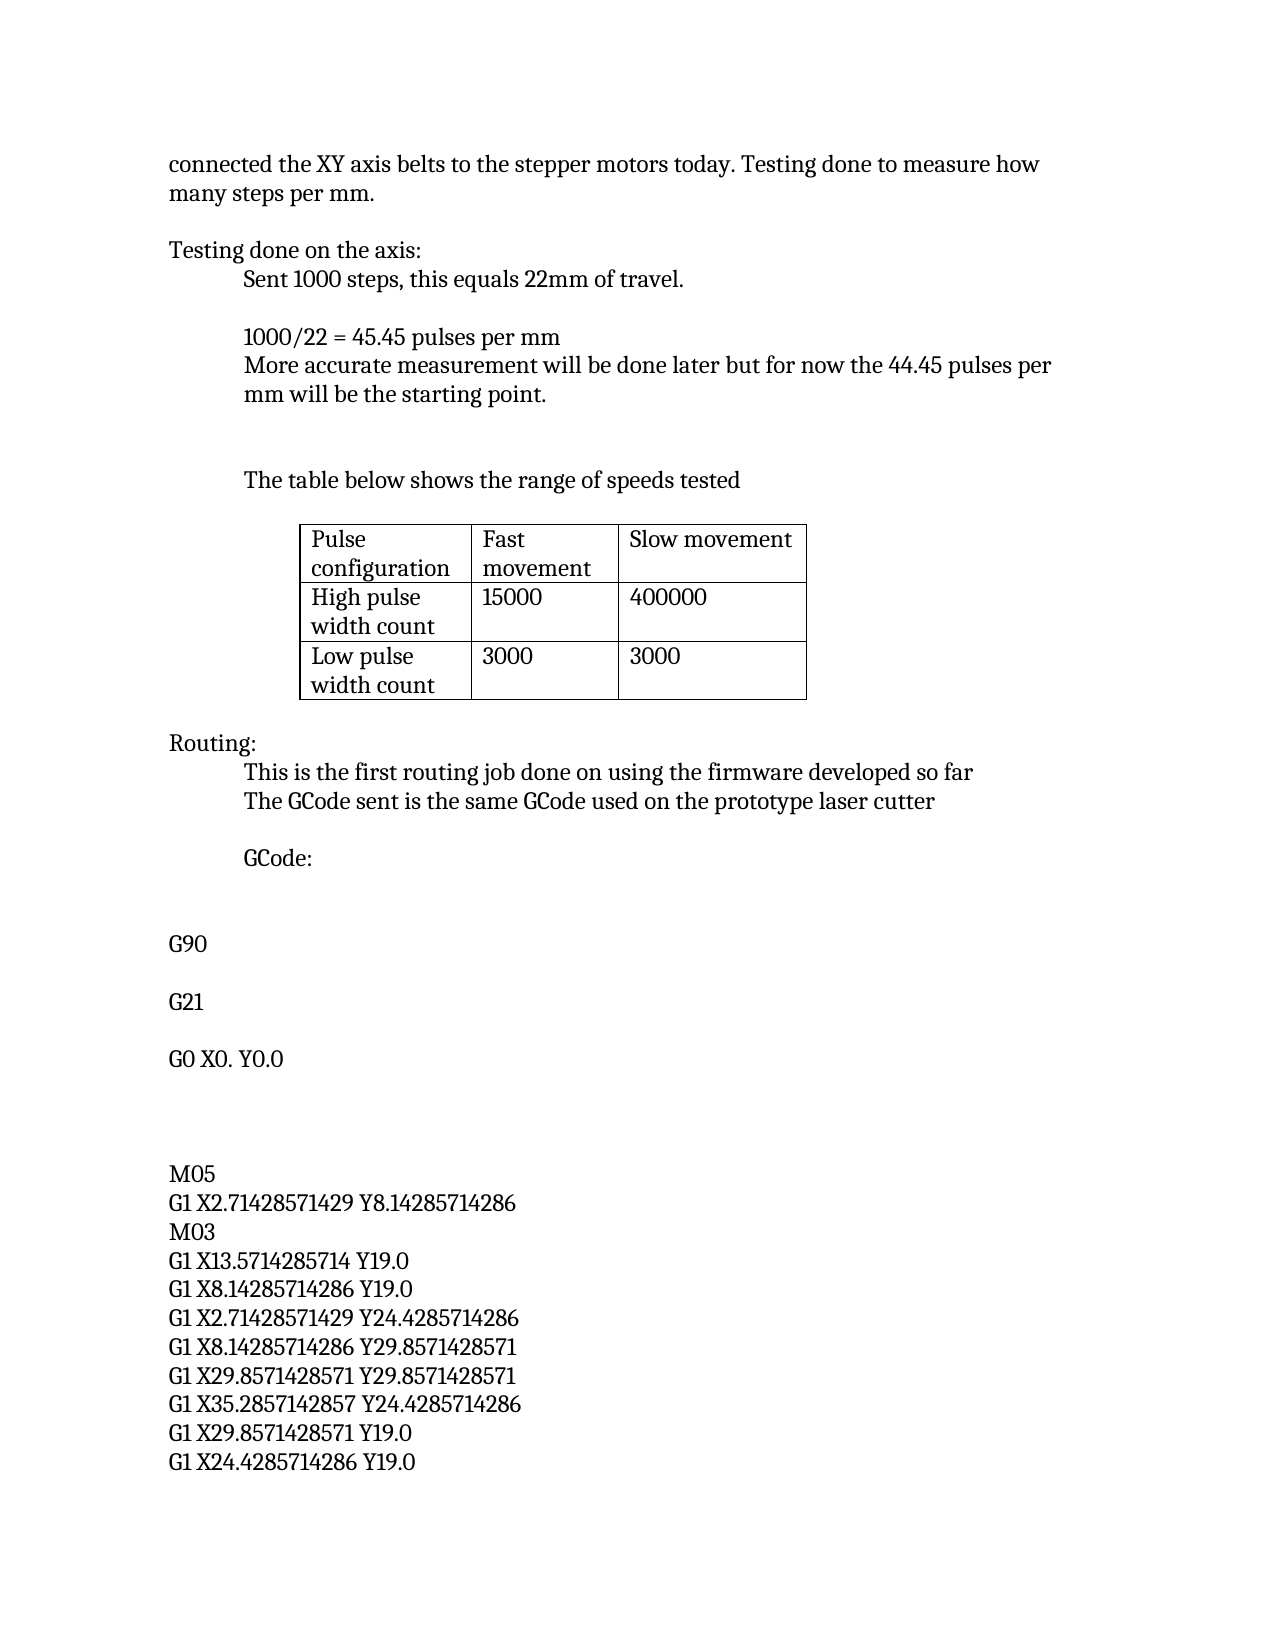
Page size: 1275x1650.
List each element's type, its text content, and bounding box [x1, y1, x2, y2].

text G1 X8.14285714286 Y29.8571428571 [169, 1333, 1087, 1362]
text 1000/22 = 45.45 pulses per mm [169, 322, 1087, 351]
text This is the first routing job done on using the firmware developed so far [169, 758, 1087, 787]
text M05 [169, 1160, 1087, 1189]
text M03 [169, 1218, 1087, 1247]
text G1 X13.5714285714 Y19.0 [169, 1247, 1087, 1275]
text G1 X2.71428571429 Y24.4285714286 [169, 1304, 1087, 1333]
text GCode: [169, 844, 1087, 873]
table_header Pulse configuration [301, 525, 471, 582]
text G90 [169, 930, 1087, 959]
text G1 X29.8571428571 Y29.8571428571 [169, 1362, 1087, 1390]
table_cell 3000 [619, 642, 806, 699]
text G1 X35.2857142857 Y24.4285714286 [169, 1390, 1087, 1419]
text The table below shows the range of speeds tested [169, 466, 1087, 495]
table_cell Low pulse width count [301, 642, 471, 699]
table_header Slow movement [619, 525, 806, 582]
text G1 X8.14285714286 Y19.0 [169, 1275, 1087, 1304]
text G1 X24.4285714286 Y19.0 [169, 1448, 1087, 1477]
text G1 X29.8571428571 Y19.0 [169, 1419, 1087, 1448]
text G21 [169, 988, 1087, 1017]
table_header Fast movement [472, 525, 618, 582]
text Sent 1000 steps, this equals 22mm of travel. [169, 265, 1087, 294]
text More accurate measurement will be done later but for now the 44.45 pulses per mm will be the starting point. [244, 351, 1087, 409]
text The GCode sent is the same GCode used on the prototype laser cutter [169, 787, 1087, 815]
table_cell 15000 [472, 583, 618, 641]
table_cell 3000 [472, 642, 618, 699]
text G0 X0. Y0.0 [169, 1045, 1087, 1074]
text Routing: [169, 729, 1087, 758]
text G1 X2.71428571429 Y8.14285714286 [169, 1189, 1087, 1218]
table_cell 400000 [619, 583, 806, 641]
text Testing done on the axis: [169, 236, 1087, 265]
text connected the XY axis belts to the stepper motors today. Testing done to measure how many steps per mm. [169, 150, 1087, 207]
table_cell High pulse width count [301, 583, 471, 641]
